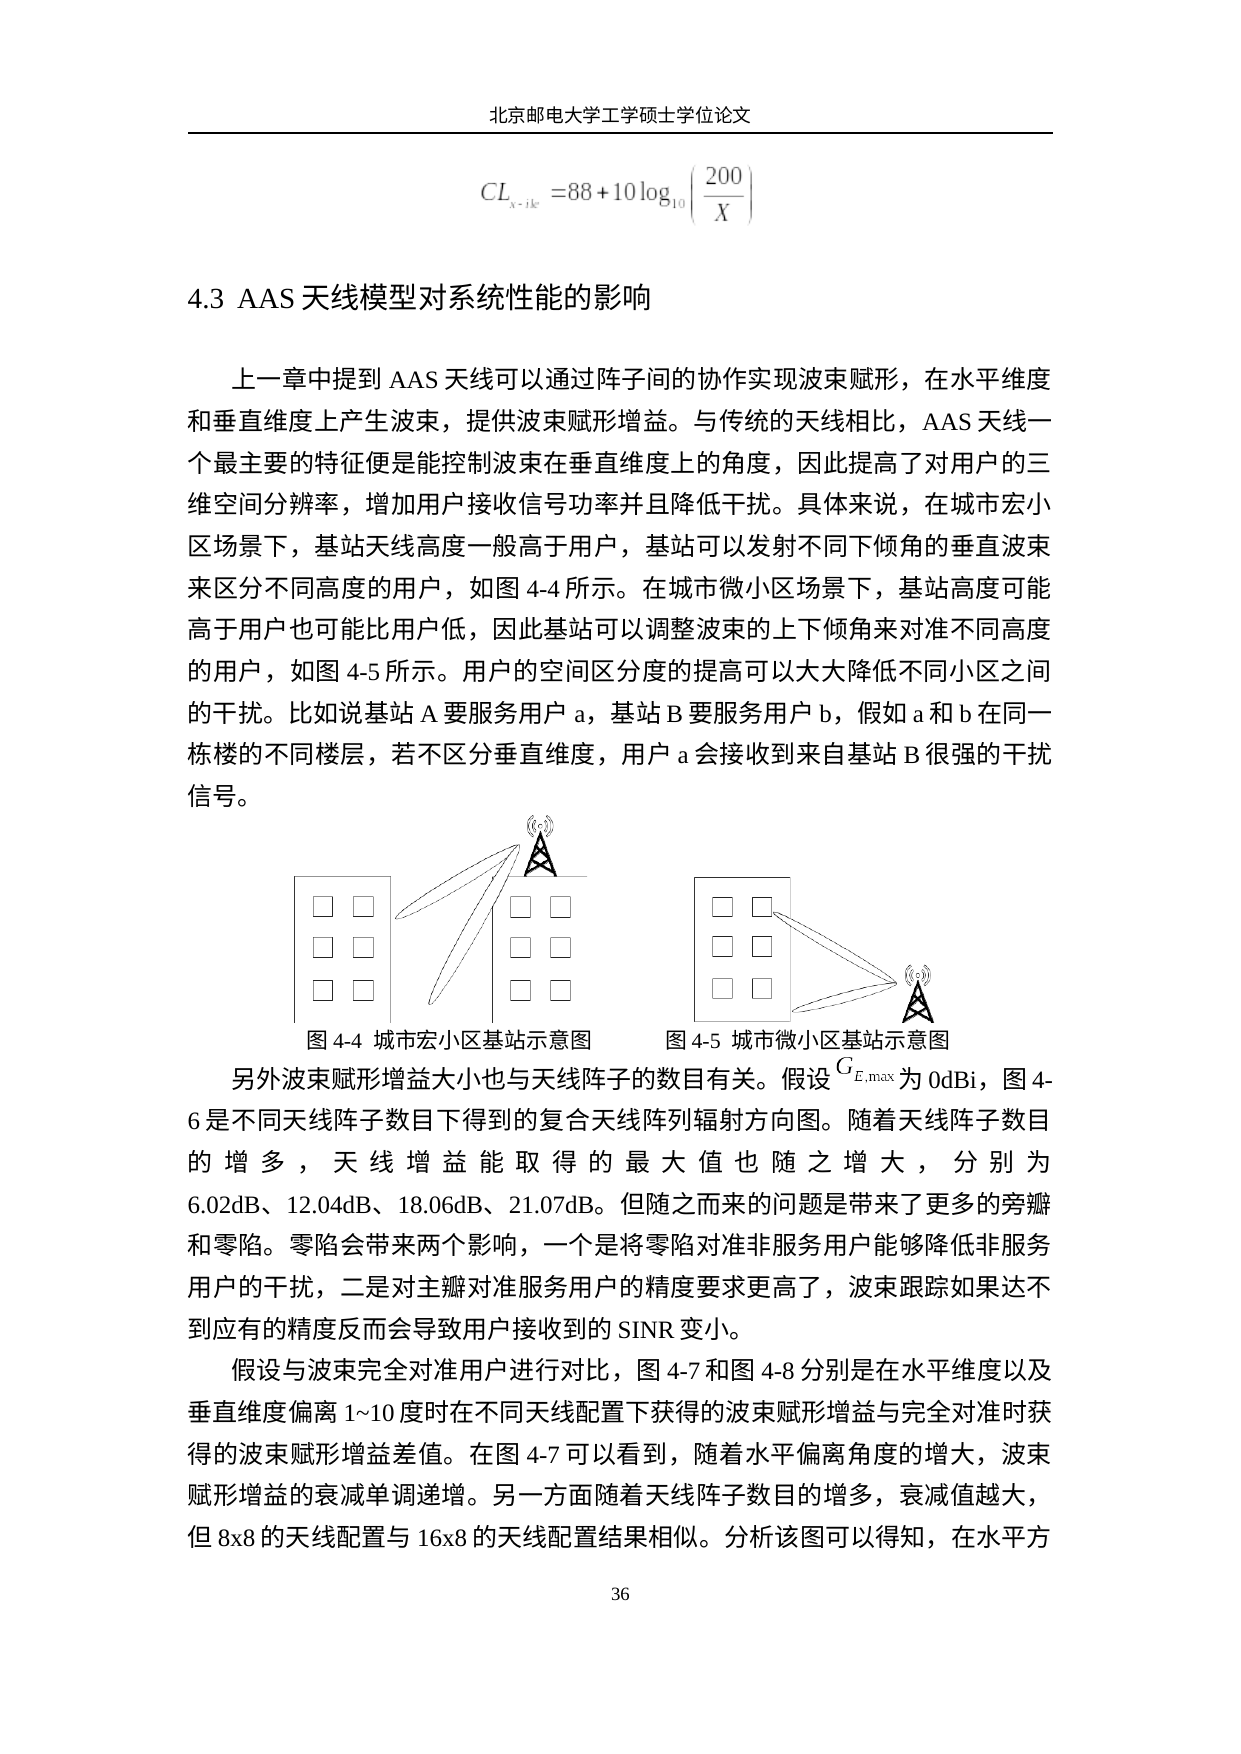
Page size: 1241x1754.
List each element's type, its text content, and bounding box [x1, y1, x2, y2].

text 另外波束赋形增益大小也与天线阵子的数目有关。假设为0dBi，图4-6是不同天线阵子数目下得到的复合天线阵列辐射方向图。随着天线阵子数目的增多，天线增益能取得的最大值也随之增大，分别为6.02dB、12.04dB、18.06dB、21.07dB。但随之而来的问题是带来了更多的旁瓣和零陷。零陷会带来两个影响，一个是将零陷对准非服务用户能够降低非服务用户的干扰，二是对主瓣对准服务用户的精度要求更高了，波束跟踪如果达不到应有的精度反而会导致用户接收到的SINR变小。 [187, 1055, 1053, 1346]
text 图4-4 城市宏小区基站示意图 图4-5 城市微小区基站示意图 [187, 1023, 1053, 1055]
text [187, 1346, 1053, 1555]
subtitle 4.3 AAS天线模型对系统性能的影响 [187, 263, 1053, 328]
text (4-4) [187, 160, 1053, 236]
text 上一章中提到AAS天线可以通过阵子间的协作实现波束赋形，在水平维度和垂直维度上产生波束，提供波束赋形增益。与传统的天线相比，AAS天线一个最主要的特征便是能控制波束在垂直维度上的角度，因此提高了对用户的三维空间分辨率，增加用户接收信号功率并且降低干扰。具体来说，在城市宏小区场景下，基站天线高度一般高于用户，基站可以发射不同下倾角的垂直波束来区分不同高度的用户，如图4-4所示。在城市微小区场景下，基站高度可能高于用户也可能比用户低，因此基站可以调整波束的上下倾角来对准不同高度的用户，如图4-5所示。用户的空间区分度的提高可以大大降低不同小区之间的干扰。比如说基站A要服务用户a，基站B要服务用户b，假如a和b在同一栋楼的不同楼层，若不区分垂直维度，用户a会接收到来自基站B很强的干扰信号。 [187, 355, 1053, 814]
